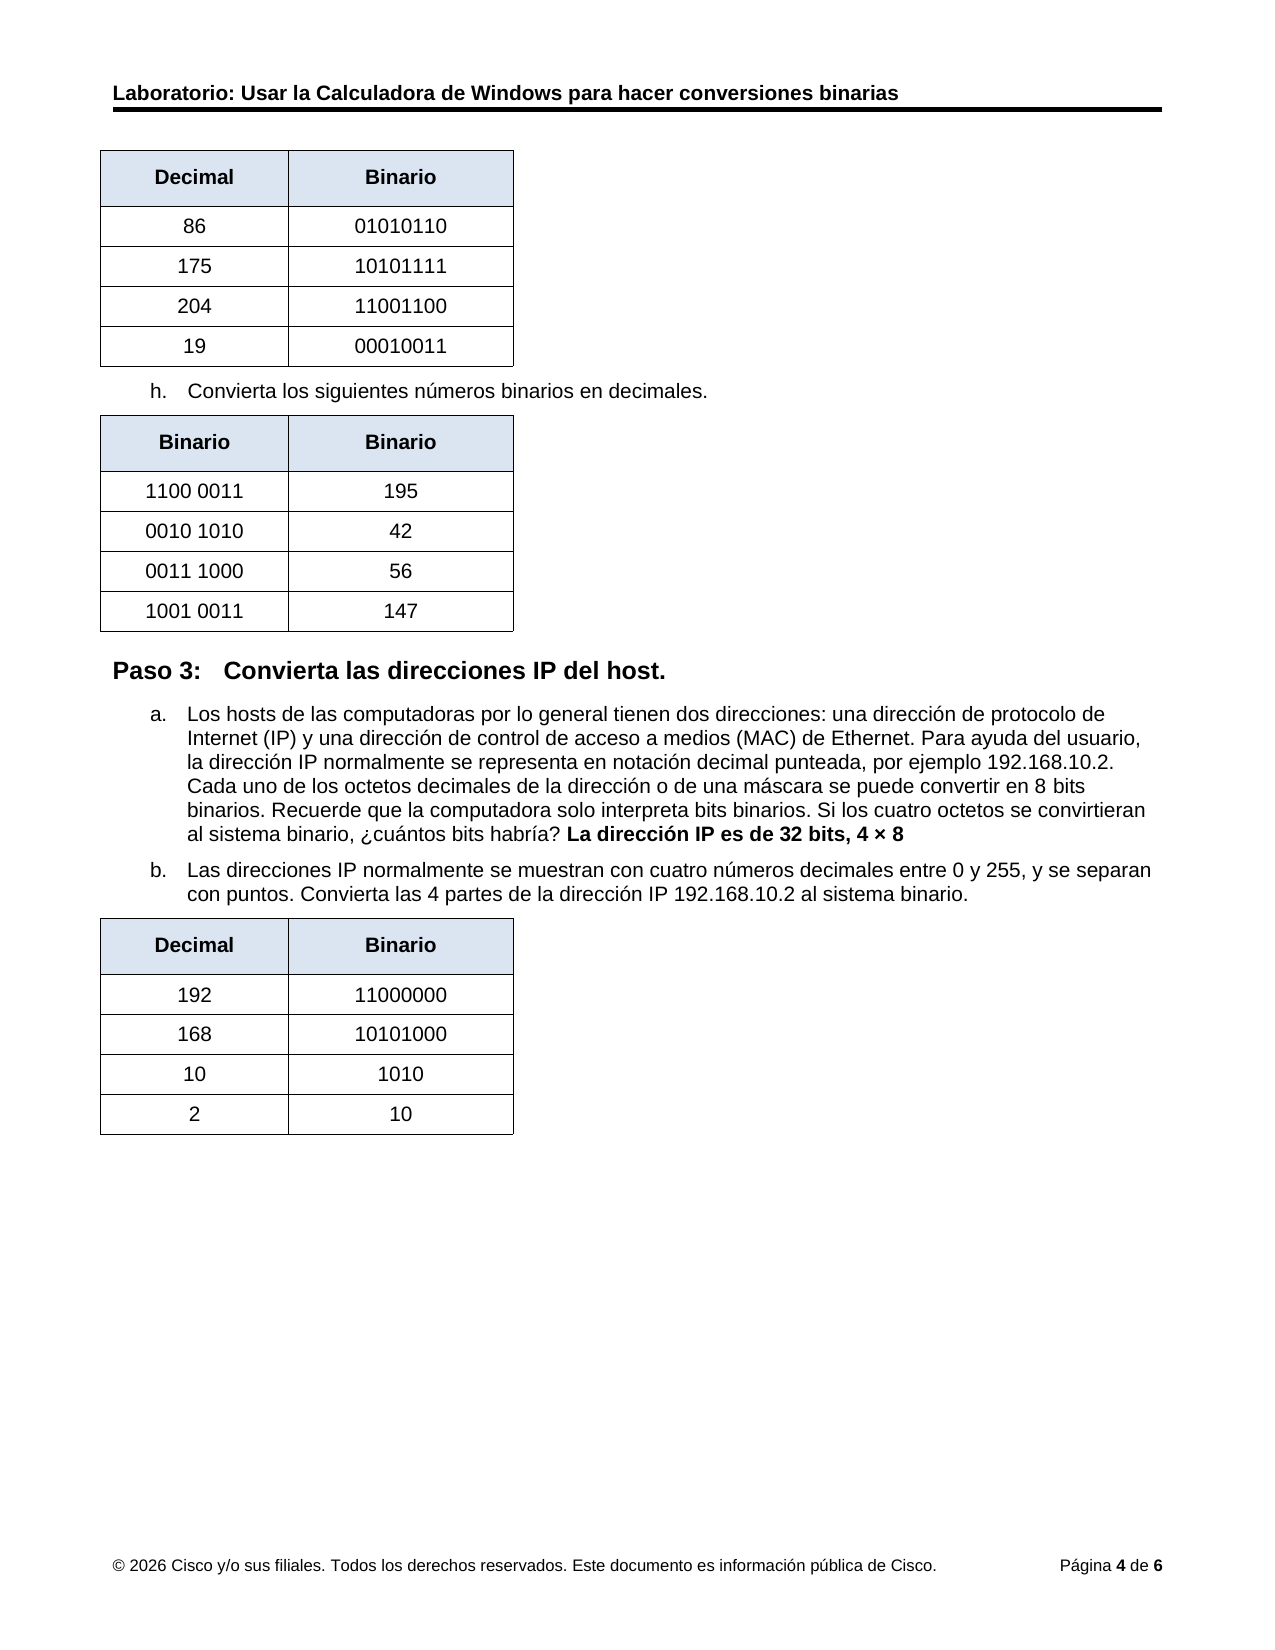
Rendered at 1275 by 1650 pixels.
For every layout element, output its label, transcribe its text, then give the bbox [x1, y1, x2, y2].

list Convierta las direcciones IP del host. [112, 656, 1162, 685]
table_header Binario [289, 151, 513, 206]
table_cell 0010 1010 [101, 512, 288, 551]
table_cell 2 [101, 1095, 288, 1134]
table_cell 86 [101, 207, 288, 246]
table_cell 10 [289, 1095, 513, 1134]
table_header Binario [289, 919, 513, 974]
table_cell 1010 [289, 1055, 513, 1094]
list Convierta los siguientes números binarios en decimales. [150, 378, 1162, 402]
table_header Decimal [101, 151, 288, 206]
list Las direcciones IP normalmente se muestran con cuatro números decimales entre 0 y 255, y se separan con puntos. Convierta las 4 partes de la dirección IP 192.168.10.2 al sistema binario. [150, 858, 1162, 906]
table_header Binario [289, 416, 513, 471]
table_cell 192 [101, 975, 288, 1014]
table_cell 01010110 [289, 207, 513, 246]
table_cell 195 [289, 472, 513, 511]
table_cell 42 [289, 512, 513, 551]
table_cell 204 [101, 287, 288, 326]
table_header Decimal [101, 919, 288, 974]
table_cell 175 [101, 247, 288, 286]
table_cell 11000000 [289, 975, 513, 1014]
table_cell 0011 1000 [101, 552, 288, 591]
table_cell 10 [101, 1055, 288, 1094]
table_cell 168 [101, 1015, 288, 1054]
table_header Binario [101, 416, 288, 471]
table_cell 147 [289, 592, 513, 631]
table_cell 1100 0011 [101, 472, 288, 511]
table_cell 1001 0011 [101, 592, 288, 631]
table_cell 00010011 [289, 327, 513, 366]
table_cell 56 [289, 552, 513, 591]
table_cell 11001100 [289, 287, 513, 326]
table_cell 10101000 [289, 1015, 513, 1054]
table_cell 19 [101, 327, 288, 366]
list Los hosts de las computadoras por lo general tienen dos direcciones: una dirección de protocolo de Internet (IP) y una dirección de control de acceso a medios (MAC) de Ethernet. Para ayuda del usuario, la dirección IP normalmente se representa en notación decimal punteada, por ejemplo 192.168.10.2. Cada uno de los octetos decimales de la dirección o de una máscara se puede convertir en 8 bits binarios. Recuerde que la computadora solo interpreta bits binarios. Si los cuatro octetos se convirtieran al sistema binario, ¿cuántos bits habría? La dirección IP es de 32 bits, 4 × 8 [150, 702, 1162, 845]
table_cell 10101111 [289, 247, 513, 286]
